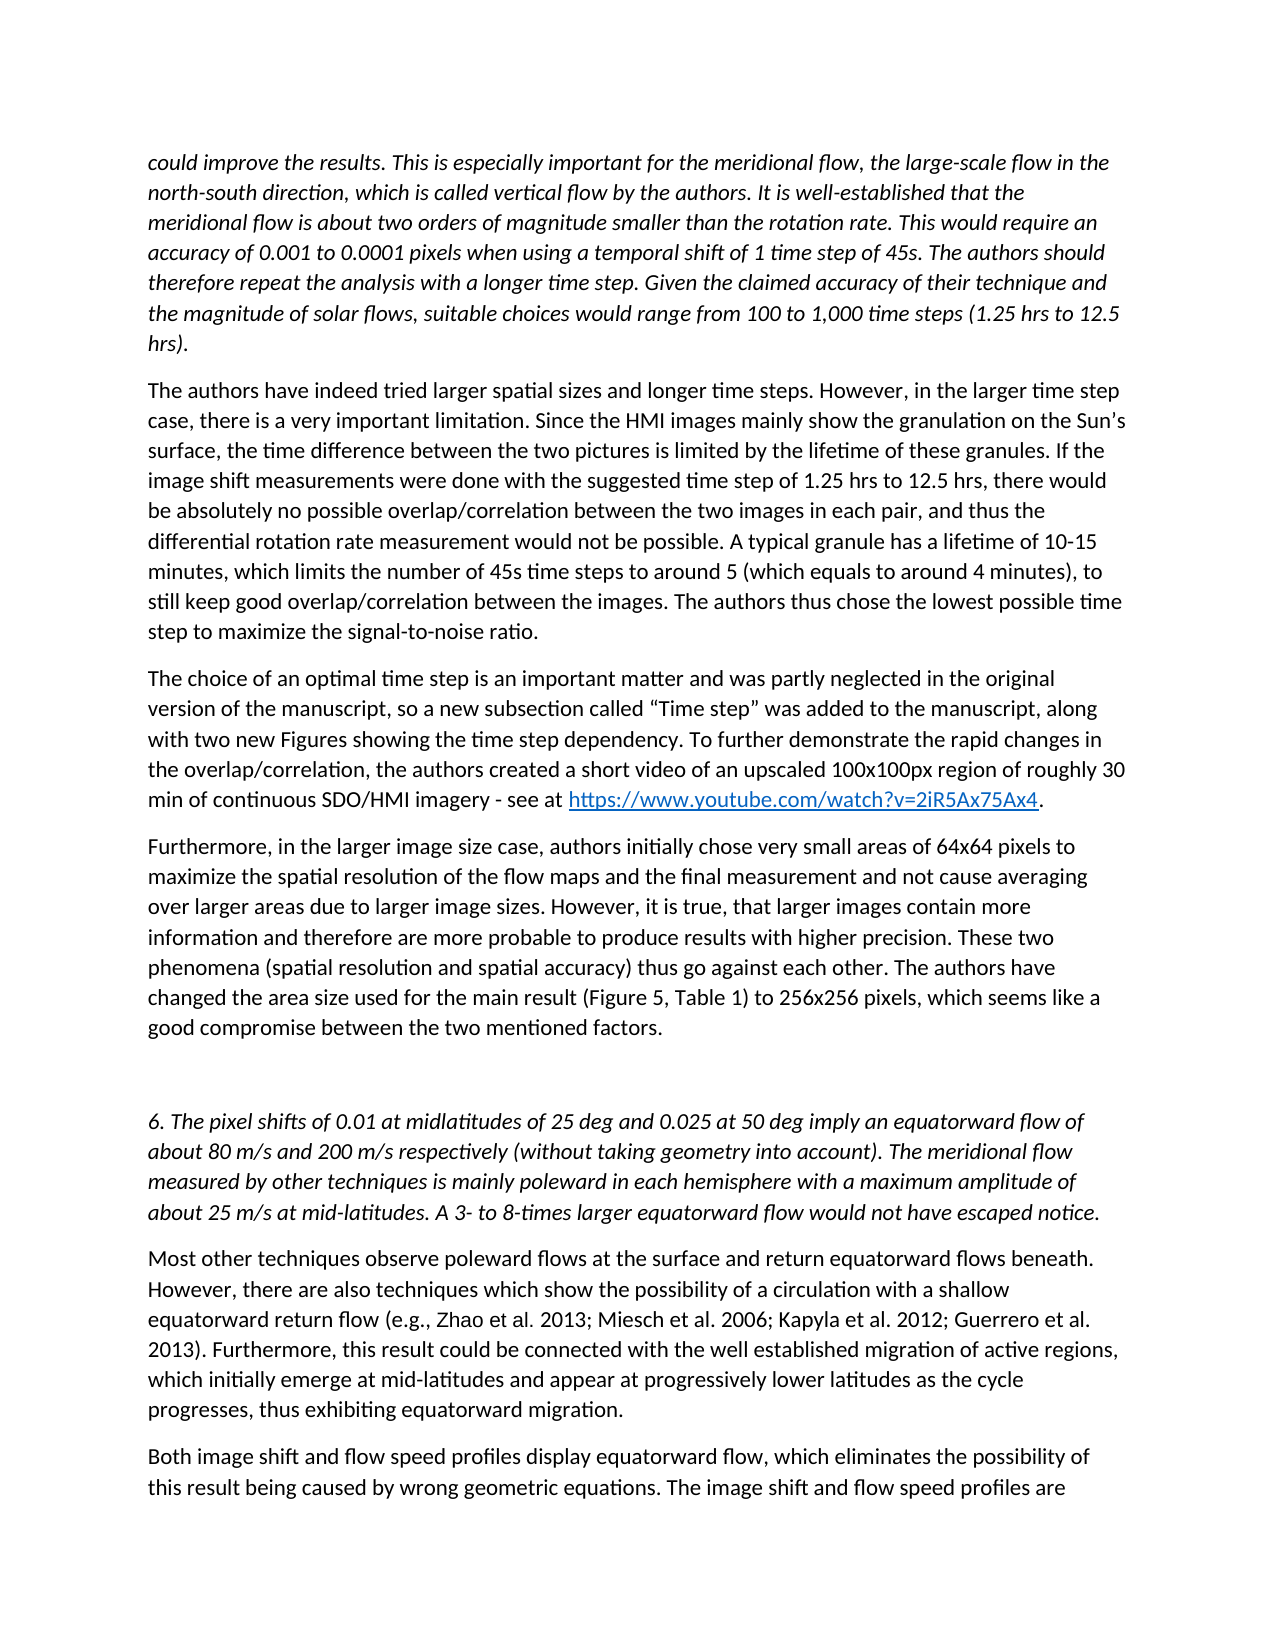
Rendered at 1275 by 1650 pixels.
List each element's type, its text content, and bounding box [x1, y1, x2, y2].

text 6. The pixel shifts of 0.01 at midlatitudes of 25 deg and 0.025 at 50 deg imply an equatorward flow of about 80 m/s and 200 m/s respectively (without taking geometry into account). The meridional flow measured by other techniques is mainly poleward in each hemisphere with a maximum amplitude of about 25 m/s at mid-latitudes. A 3- to 8-times larger equatorward flow would not have escaped notice. [148, 1107, 1127, 1226]
text The authors have indeed tried larger spatial sizes and longer time steps. However, in the larger time step case, there is a very important limitation. Since the HMI images mainly show the granulation on the Sun’s surface, the time difference between the two pictures is limited by the lifetime of these granules. If the image shift measurements were done with the suggested time step of 1.25 hrs to 12.5 hrs, there would be absolutely no possible overlap/correlation between the two images in each pair, and thus the differential rotation rate measurement would not be possible. A typical granule has a lifetime of 10-15 minutes, which limits the number of 45s time steps to around 5 (which equals to around 4 minutes), to still keep good overlap/correlation between the images. The authors thus chose the lowest possible time step to maximize the signal-to-noise ratio. [148, 376, 1127, 645]
text Furthermore, in the larger image size case, authors initially chose very small areas of 64x64 pixels to maximize the spatial resolution of the flow maps and the final measurement and not cause averaging over larger areas due to larger image sizes. However, it is true, that larger images contain more information and therefore are more probable to produce results with higher precision. These two phenomena (spatial resolution and spatial accuracy) thus go against each other. The authors have changed the area size used for the main result (Figure 5, Table 1) to 256x256 pixels, which seems like a good compromise between the two mentioned factors. [148, 832, 1127, 1041]
text The choice of an optimal time step is an important matter and was partly neglected in the original version of the manuscript, so a new subsection called “Time step” was added to the manuscript, along with two new Figures showing the time step dependency. To further demonstrate the rapid changes in the overlap/correlation, the authors created a short video of an upscaled 100x100px region of roughly 30 min of continuous SDO/HMI imagery - see at https://www.youtube.com/watch?v=2iR5Ax75Ax4. [148, 664, 1127, 813]
